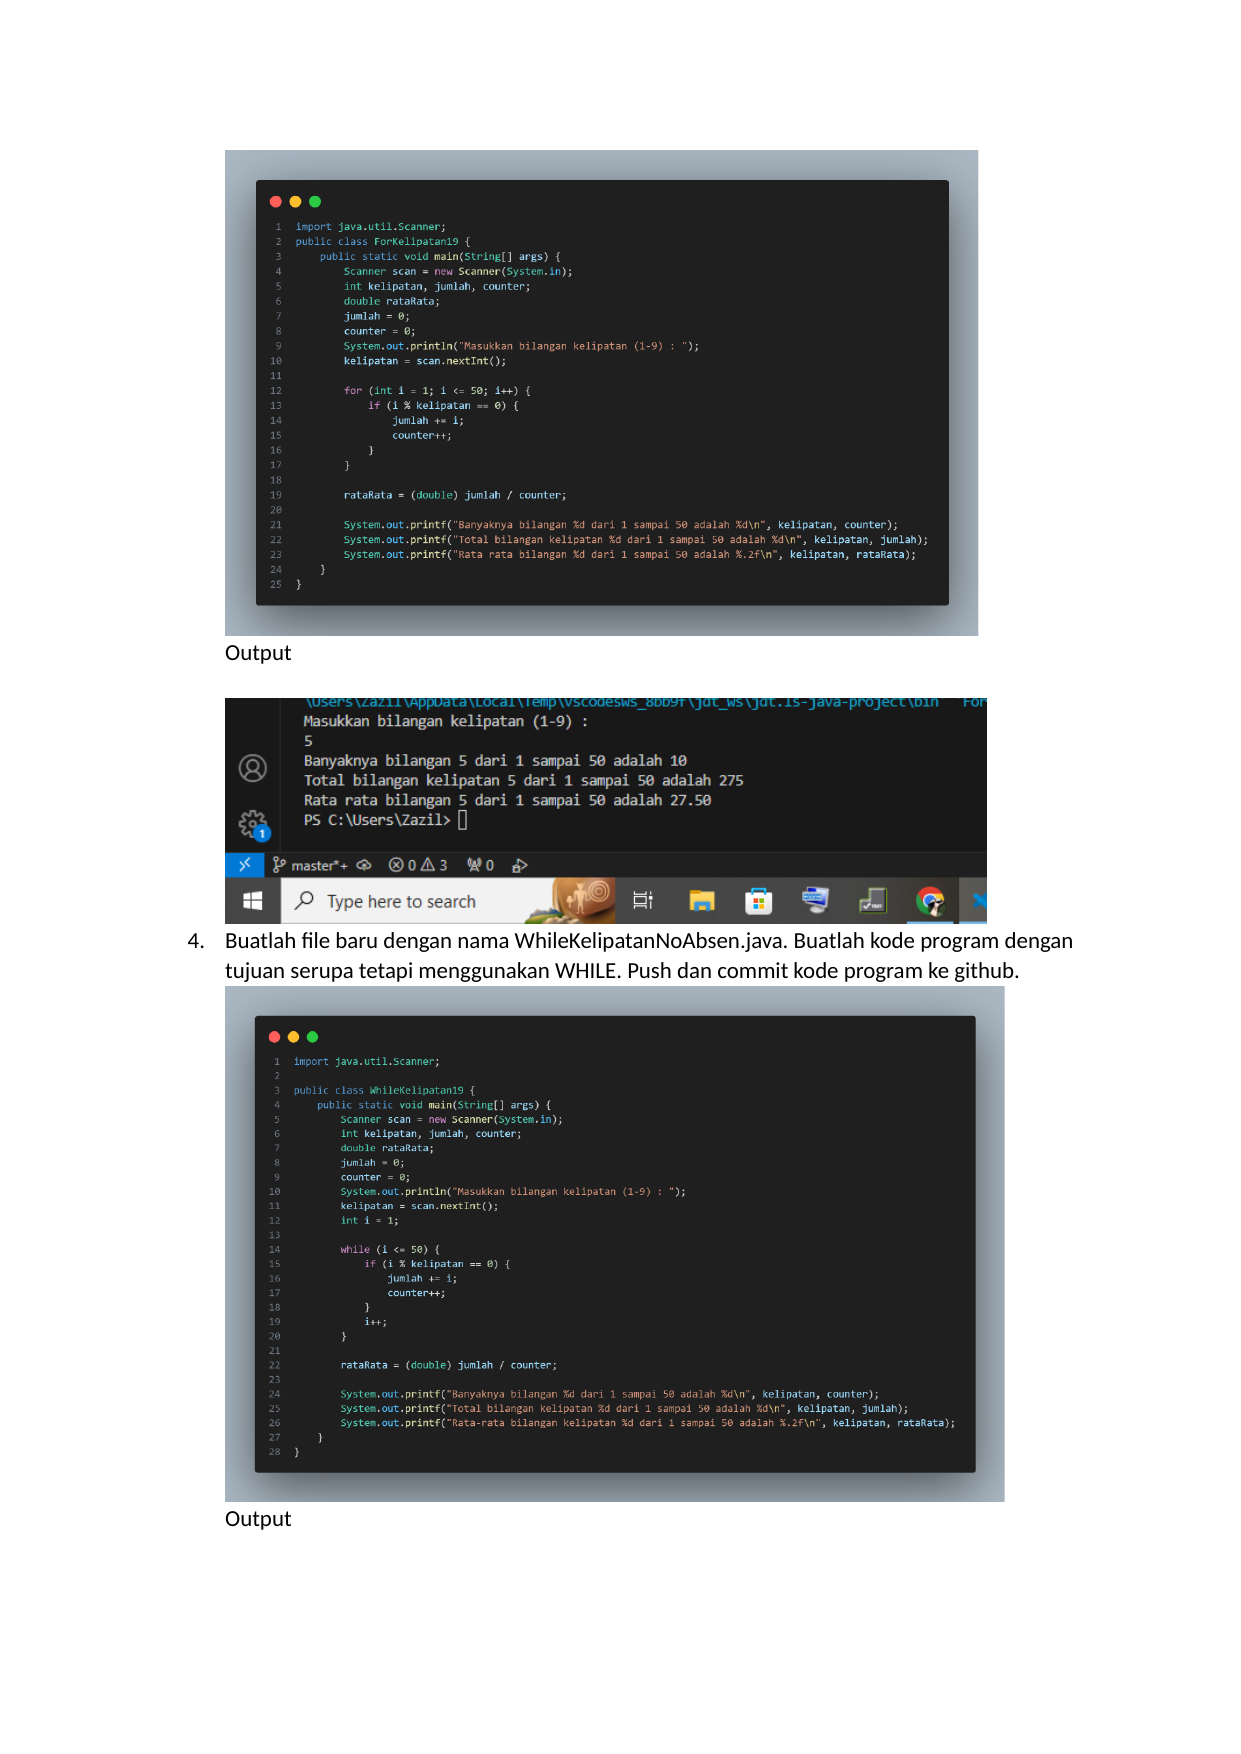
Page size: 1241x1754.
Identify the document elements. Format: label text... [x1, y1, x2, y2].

picture [225, 698, 987, 924]
picture [225, 986, 1005, 1502]
list Output [225, 638, 1090, 666]
list Output [225, 1504, 1090, 1532]
list Buatlah file baru dengan nama WhileKelipatanNoAbsen.java. Buatlah kode program dengan tujuan serupa tetapi menggunakan WHILE. Push dan commit kode program ke github. [187, 926, 1090, 984]
picture [225, 150, 979, 636]
